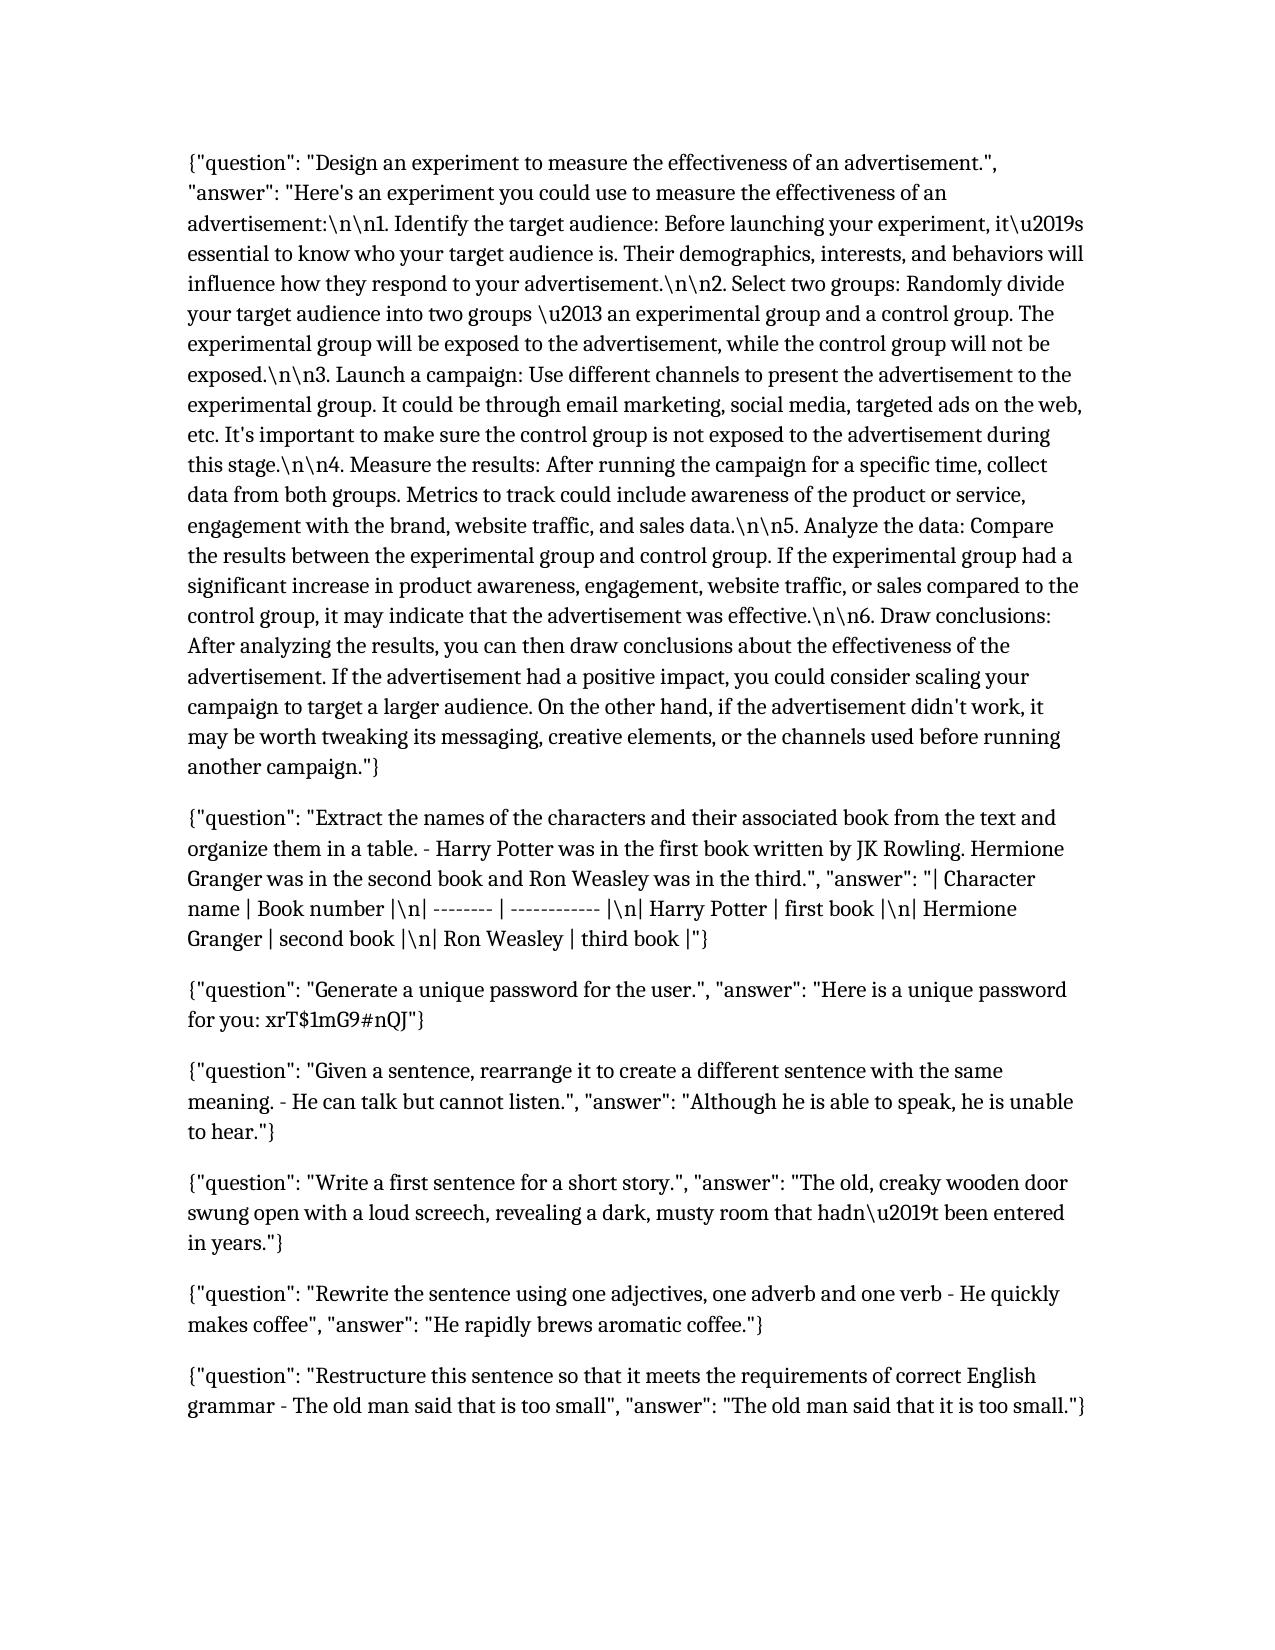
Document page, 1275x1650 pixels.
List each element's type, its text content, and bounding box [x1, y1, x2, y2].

text {"question": "Design an experiment to measure the effectiveness of an advertisement.", "answer": "Here's an experiment you could use to measure the effectiveness of an advertisement:\n\n1. Identify the target audience: Before launching your experiment, it\u2019s essential to know who your target audience is. Their demographics, interests, and behaviors will influence how they respond to your advertisement.\n\n2. Select two groups: Randomly divide your target audience into two groups \u2013 an experimental group and a control group. The experimental group will be exposed to the advertisement, while the control group will not be exposed.\n\n3. Launch a campaign: Use different channels to present the advertisement to the experimental group. It could be through email marketing, social media, targeted ads on the web, etc. It's important to make sure the control group is not exposed to the advertisement during this stage.\n\n4. Measure the results: After running the campaign for a specific time, collect data from both groups. Metrics to track could include awareness of the product or service, engagement with the brand, website traffic, and sales data.\n\n5. Analyze the data: Compare the results between the experimental group and control group. If the experimental group had a significant increase in product awareness, engagement, website traffic, or sales compared to the control group, it may indicate that the advertisement was effective.\n\n6. Draw conclusions: After analyzing the results, you can then draw conclusions about the effectiveness of the advertisement. If the advertisement had a positive impact, you could consider scaling your campaign to target a larger audience. On the other hand, if the advertisement didn't work, it may be worth tweaking its messaging, creative elements, or the channels used before running another campaign."} [187, 150, 1087, 781]
text {"question": "Given a sentence, rearrange it to create a different sentence with the same meaning. - He can talk but cannot listen.", "answer": "Although he is able to speak, he is unable to hear."} [187, 1058, 1087, 1145]
text {"question": "Write a first sentence for a short story.", "answer": "The old, creaky wooden door swung open with a loud screech, revealing a dark, musty room that hadn\u2019t been entered in years."} [187, 1170, 1087, 1257]
text {"question": "Generate a unique password for the user.", "answer": "Here is a unique password for you: xrT$1mG9#nQJ"} [187, 977, 1087, 1034]
text {"question": "Rewrite the sentence using one adjectives, one adverb and one verb - He quickly makes coffee", "answer": "He rapidly brews aromatic coffee."} [187, 1281, 1087, 1338]
text {"question": "Extract the names of the characters and their associated book from the text and organize them in a table. - Harry Potter was in the first book written by JK Rowling. Hermione Granger was in the second book and Ron Weasley was in the third.", "answer": "| Character name | Book number |\n| -------- | ------------ |\n| Harry Potter | first book |\n| Hermione Granger | second book |\n| Ron Weasley | third book |"} [187, 805, 1087, 952]
text {"question": "Restructure this sentence so that it meets the requirements of correct English grammar - The old man said that is too small", "answer": "The old man said that it is too small."} [187, 1362, 1087, 1419]
